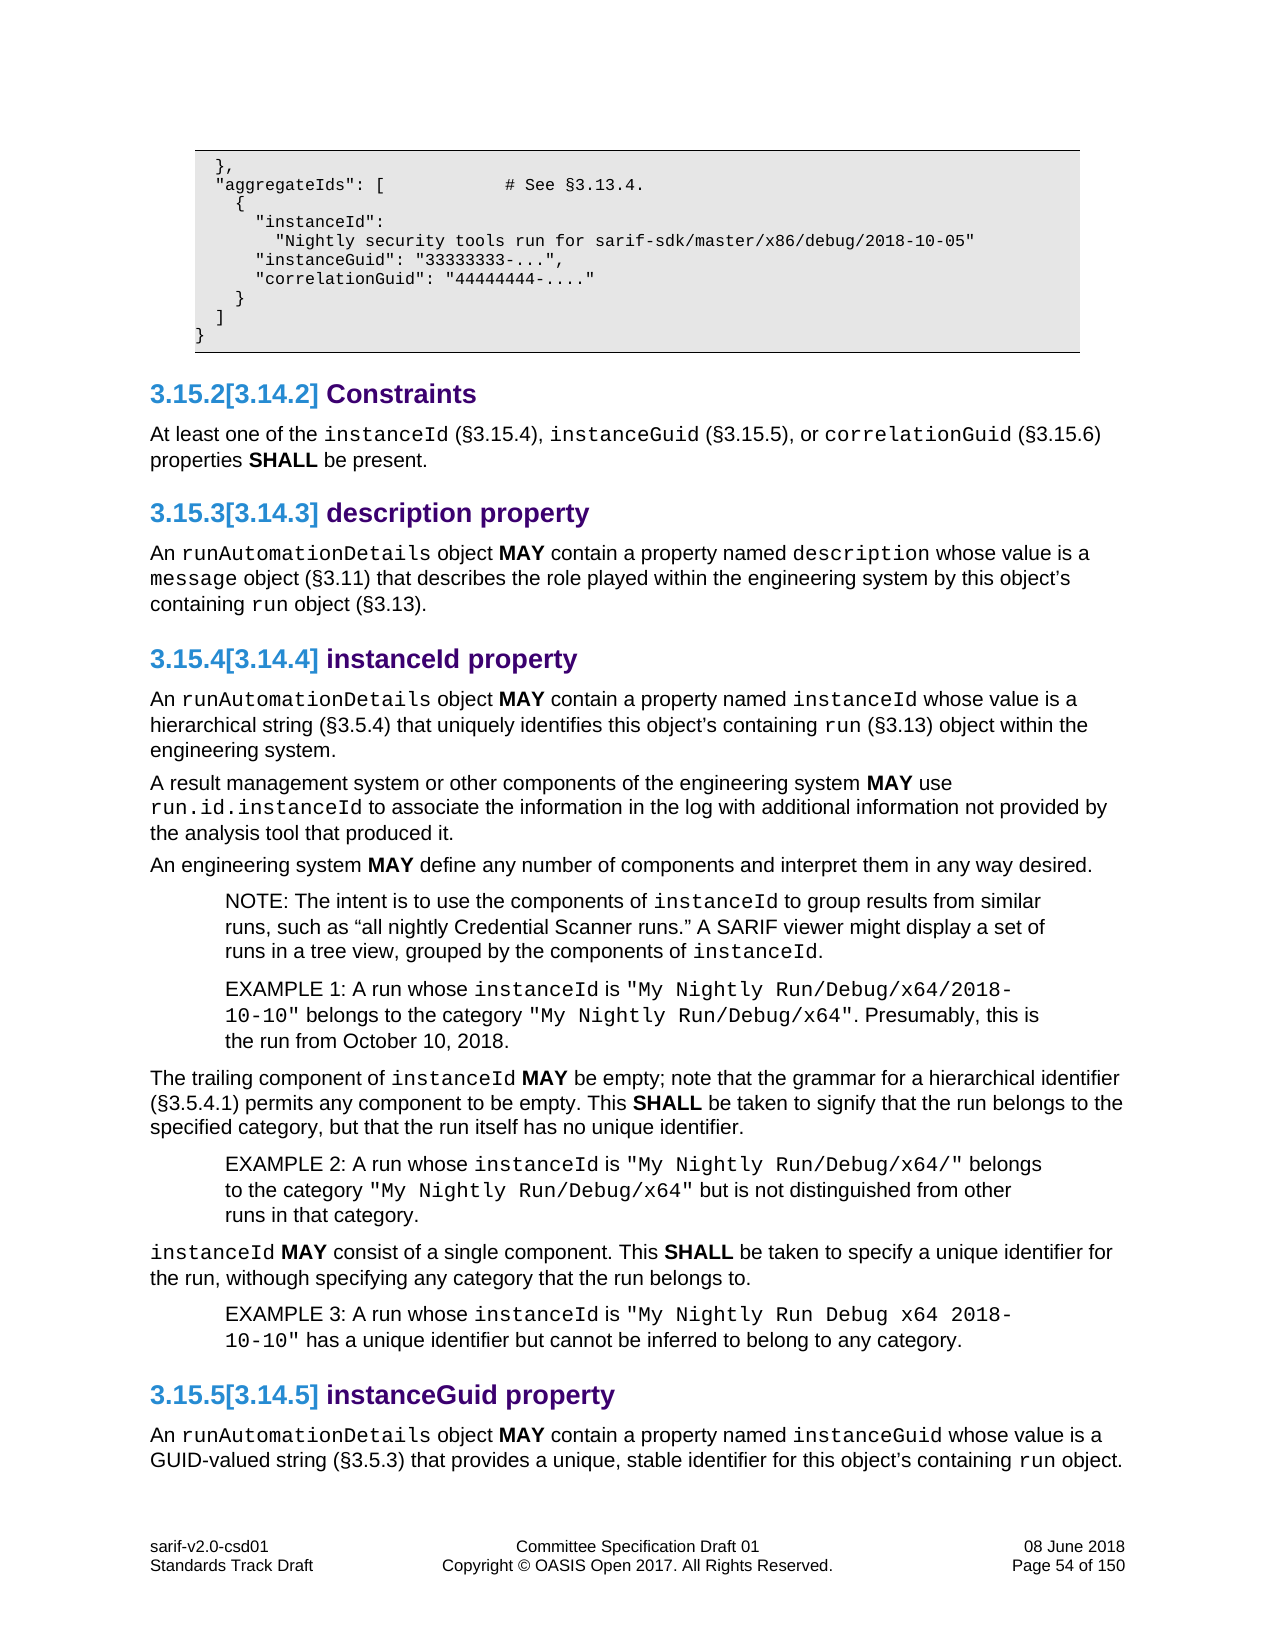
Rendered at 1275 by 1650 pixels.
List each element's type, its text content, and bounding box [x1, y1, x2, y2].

text An runAutomationDetails object MAY contain a property named instanceGuid whose value is a GUID-valued string (§3.5.3) that provides a unique, stable identifier for this object’s containing run object. [150, 1422, 1125, 1474]
subtitle description property [150, 497, 1125, 528]
text EXAMPLE 2: A run whose instanceId is "My Nightly Run/Debug/x64/" belongs to the category "My Nightly Run/Debug/x64" but is not distinguished from other runs in that category. [225, 1152, 1050, 1227]
text An runAutomationDetails object MAY contain a property named instanceId whose value is a hierarchical string (§3.5.4) that uniquely identifies this object’s containing run (§3.12) object within the engineering system. [150, 687, 1125, 762]
text "Nightly security tools run for sarif-sdk/master/x86/debug/2018-10-05" [195, 225, 1080, 244]
text "instanceGuid": "33333333-...", [195, 244, 1080, 263]
text An runAutomationDetails object MAY contain a property named description whose value is a message object (§3.10) that describes the role played within the engineering system by this object’s containing run object (§3.12). [150, 540, 1125, 618]
text NOTE: The intent is to use the components of instanceId to group results from similar runs, such as “all nightly Credential Scanner runs.” A SARIF viewer might display a set of runs in a tree view, grouped by the components of instanceId. [225, 889, 1050, 965]
text The trailing component of instanceId MAY be empty; note that the grammar for a hierarchical identifier (§3.5.4.1) permits any component to be empty. This SHALL be taken to signify that the run belongs to the specified category, but that the run itself has no unique identifier. [150, 1065, 1125, 1139]
text } [195, 320, 1080, 352]
text ] [195, 301, 1080, 320]
text "aggregateIds": [ # See §3.12.4. [195, 169, 1080, 188]
text At least one of the instanceId (§3.14.4), instanceGuid (§3.14.5), or correlationGuid (§3.14.6) properties SHALL be present. [150, 422, 1125, 472]
text }, [195, 151, 1080, 169]
subtitle instanceId property [150, 643, 1125, 674]
subtitle instanceGuid property [150, 1379, 1125, 1410]
text EXAMPLE 3: A run whose instanceId is "My Nightly Run Debug x64 2018-10-10" has a unique identifier but cannot be inferred to belong to any category. [225, 1302, 1050, 1354]
text { [195, 188, 1080, 207]
subtitle Constraints [150, 378, 1125, 409]
text "correlationGuid": "44444444-...." [195, 263, 1080, 282]
text A result management system or other components of the engineering system MAY use run.id.instanceId to associate the information in the log with additional information not provided by the analysis tool that produced it. [150, 771, 1125, 844]
text } [195, 282, 1080, 301]
text An engineering system MAY define any number of components and interpret them in any way desired. [150, 853, 1125, 877]
text EXAMPLE 1: A run whose instanceId is "My Nightly Run/Debug/x64/2018-10-10" belongs to the category "My Nightly Run/Debug/x64". Presumably, this is the run from October 10, 2018. [225, 977, 1050, 1053]
text "instanceId": [195, 207, 1080, 225]
text instanceId MAY consist of a single component. This SHALL be taken to specify a unique identifier for the run, withough specifying any category that the run belongs to. [150, 1240, 1125, 1289]
